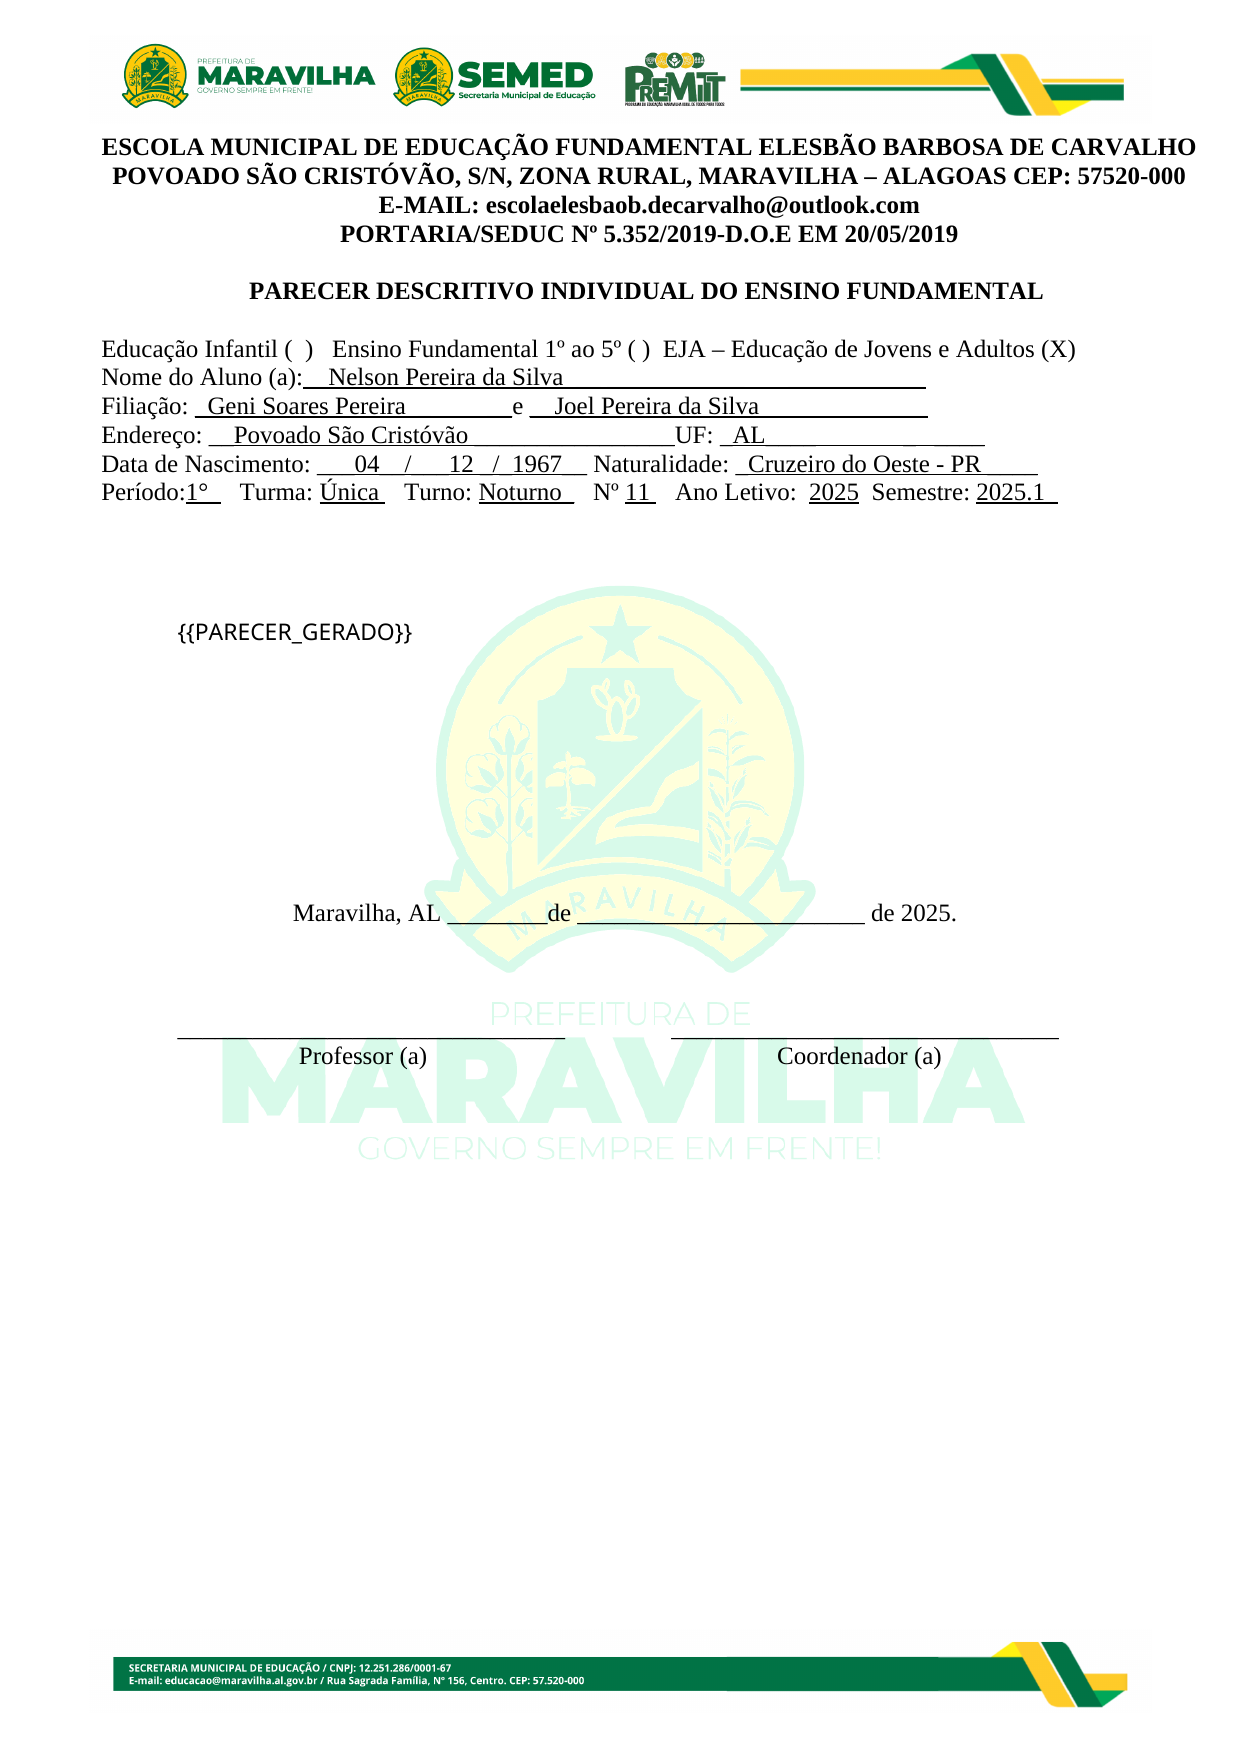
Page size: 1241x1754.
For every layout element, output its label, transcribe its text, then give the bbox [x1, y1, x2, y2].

text {{PARECER_GERADO}} [177, 616, 1063, 648]
picture [88, 35, 1152, 124]
text _______________________________ _______________________________ [177, 1013, 1063, 1041]
text Maravilha, AL ________de _______________________ de 2025. [177, 898, 1073, 926]
text Professor (a) Coordenador (a) [177, 1041, 1063, 1070]
picture [88, 1629, 1152, 1713]
